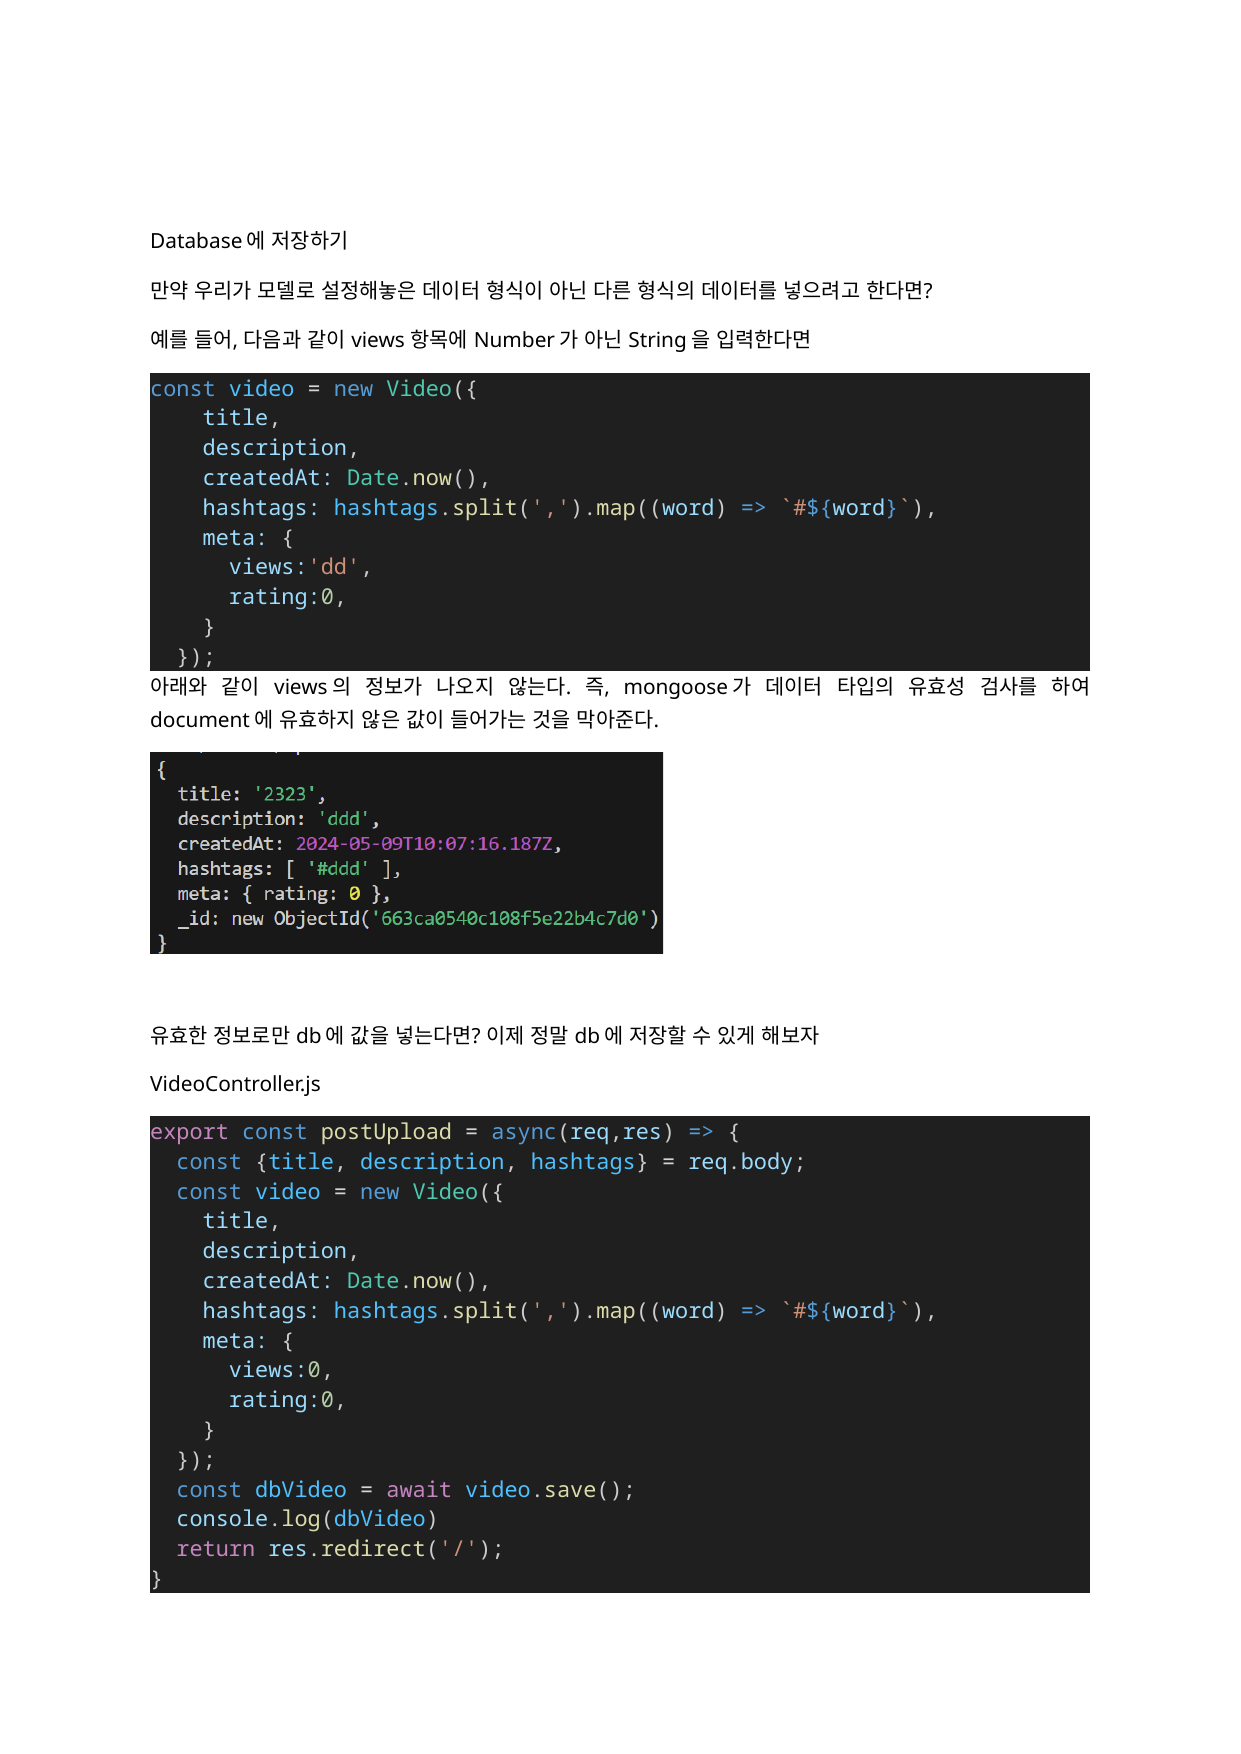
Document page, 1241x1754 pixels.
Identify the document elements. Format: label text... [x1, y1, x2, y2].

text 유효한 정보로만 db에 값을 넣는다면? 이제 정말 db에 저장할 수 있게 해보자 [150, 1019, 1090, 1050]
text const video = new Video({ [150, 1176, 1090, 1205]
text }); [150, 1444, 1090, 1473]
text const {title, description, hashtags} = req.body; [150, 1146, 1090, 1176]
text title, [150, 1205, 1090, 1235]
text createdAt: Date.now(), [150, 462, 1090, 492]
text console.log(dbVideo) [150, 1503, 1090, 1533]
text }); [150, 641, 1090, 671]
text const dbVideo = await video.save(); [150, 1473, 1090, 1503]
picture [150, 752, 664, 954]
text rating:0, [150, 1384, 1090, 1414]
text 예를 들어, 다음과 같이 views 항목에 Number가 아닌 String을 입력한다면 [150, 323, 1090, 353]
text description, [150, 1235, 1090, 1265]
text meta: { [150, 1324, 1090, 1354]
text description, [150, 432, 1090, 462]
text title, [150, 402, 1090, 432]
text const video = new Video({ [150, 373, 1090, 402]
text rating:0, [150, 581, 1090, 611]
text return res.redirect('/'); [150, 1533, 1090, 1563]
text 만약 우리가 모델로 설정해놓은 데이터 형식이 아닌 다른 형식의 데이터를 넣으려고 한다면? [150, 274, 1090, 304]
text createdAt: Date.now(), [150, 1265, 1090, 1295]
text } [150, 1414, 1090, 1444]
text hashtags: hashtags.split(',').map((word) => `#${word}`), [150, 1295, 1090, 1324]
text views:'dd', [150, 551, 1090, 581]
text export const postUpload = async(req,res) => { [150, 1116, 1090, 1146]
text } [150, 611, 1090, 641]
text 아래와 같이 views의 정보가 나오지 않는다. 즉, mongoose가 데이터 타입의 유효성 검사를 하여 document에 유효하지 않은 값이 들어가는 것을 막아준다. [150, 671, 1090, 733]
text } [150, 1563, 1090, 1593]
text views:0, [150, 1354, 1090, 1384]
text Database에 저장하기 [150, 224, 1090, 255]
text hashtags: hashtags.split(',').map((word) => `#${word}`), [150, 492, 1090, 522]
text VideoController.js [150, 1069, 1090, 1097]
text meta: { [150, 522, 1090, 551]
